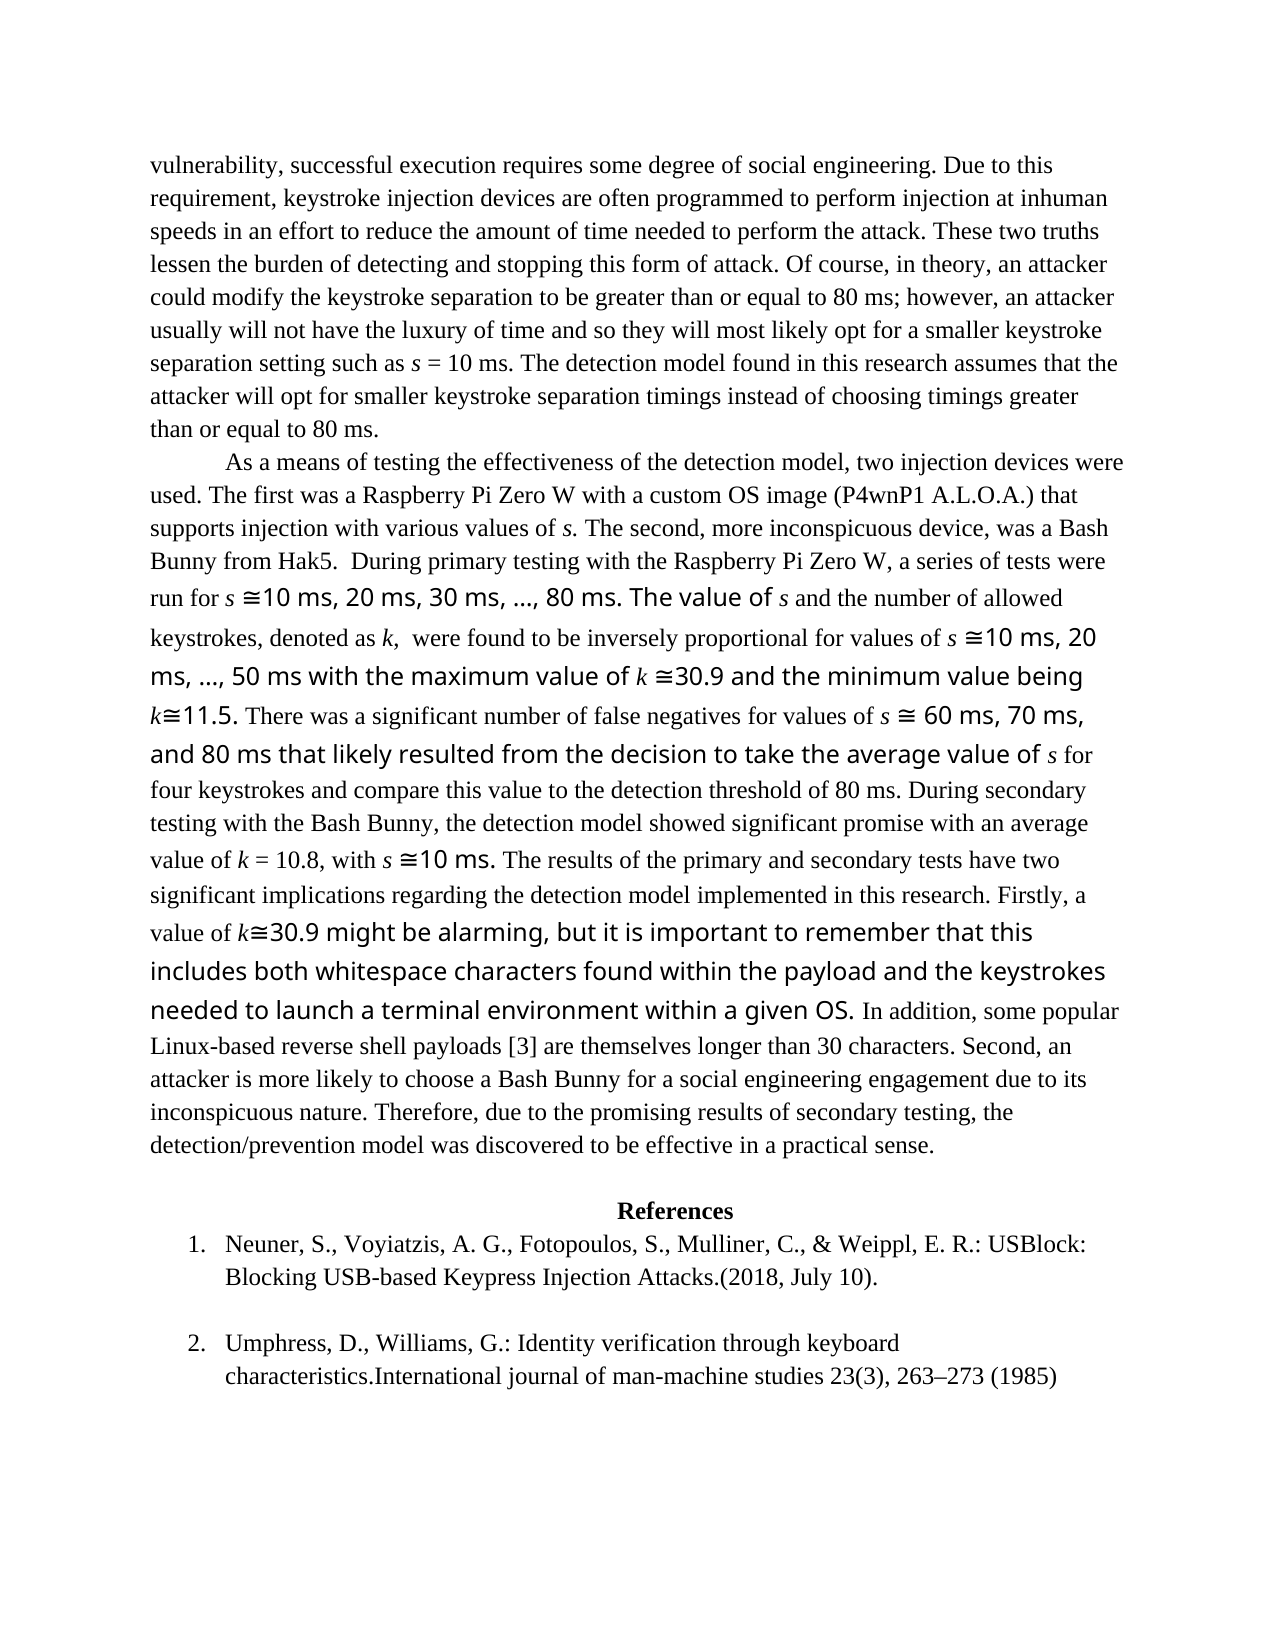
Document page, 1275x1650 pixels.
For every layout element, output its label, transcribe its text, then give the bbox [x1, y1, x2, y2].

text As a means of testing the effectiveness of the detection model, two injection devices were used. The first was a Raspberry Pi Zero W with a custom OS image (P4wnP1 A.L.O.A.) that supports injection with various values of s. The second, more inconspicuous device, was a Bash Bunny from Hak5. During primary testing with the Raspberry Pi Zero W, a series of tests were run for s ≅10 ms, 20 ms, 30 ms, …, 80 ms. The value of s and the number of allowed keystrokes, denoted as k, were found to be inversely proportional for values of s ≅10 ms, 20 ms, …, 50 ms with the maximum value of k ≅30.9 and the minimum value being k≅11.5. There was a significant number of false negatives for values of s ≅ 60 ms, 70 ms, and 80 ms that likely resulted from the decision to take the average value of s for four keystrokes and compare this value to the detection threshold of 80 ms. During secondary testing with the Bash Bunny, the detection model showed significant promise with an average value of k = 10.8, with s ≅10 ms. The results of the primary and secondary tests have two significant implications regarding the detection model implemented in this research. Firstly, a value of k≅30.9 might be alarming, but it is important to remember that this includes both whitespace characters found within the payload and the keystrokes needed to launch a terminal environment within a given OS. In addition, some popular Linux-based reverse shell payloads [3] are themselves longer than 30 characters. Second, an attacker is more likely to choose a Bash Bunny for a social engineering engagement due to its inconspicuous nature. Therefore, due to the promising results of secondary testing, the detection/prevention model was discovered to be effective in a practical sense. [150, 447, 1125, 1159]
list Umphress, D., Williams, G.: Identity verification through keyboard characteristics.International journal of man-machine studies 23(3), 263–273 (1985) [187, 1328, 1125, 1390]
text References [150, 1196, 1125, 1225]
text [150, 150, 1125, 443]
list Neuner, S., Voyiatzis, A. G., Fotopoulos, S., Mulliner, C., & Weippl, E. R.: USBlock: Blocking USB-based Keypress Injection Attacks.(2018, July 10). [187, 1229, 1125, 1291]
